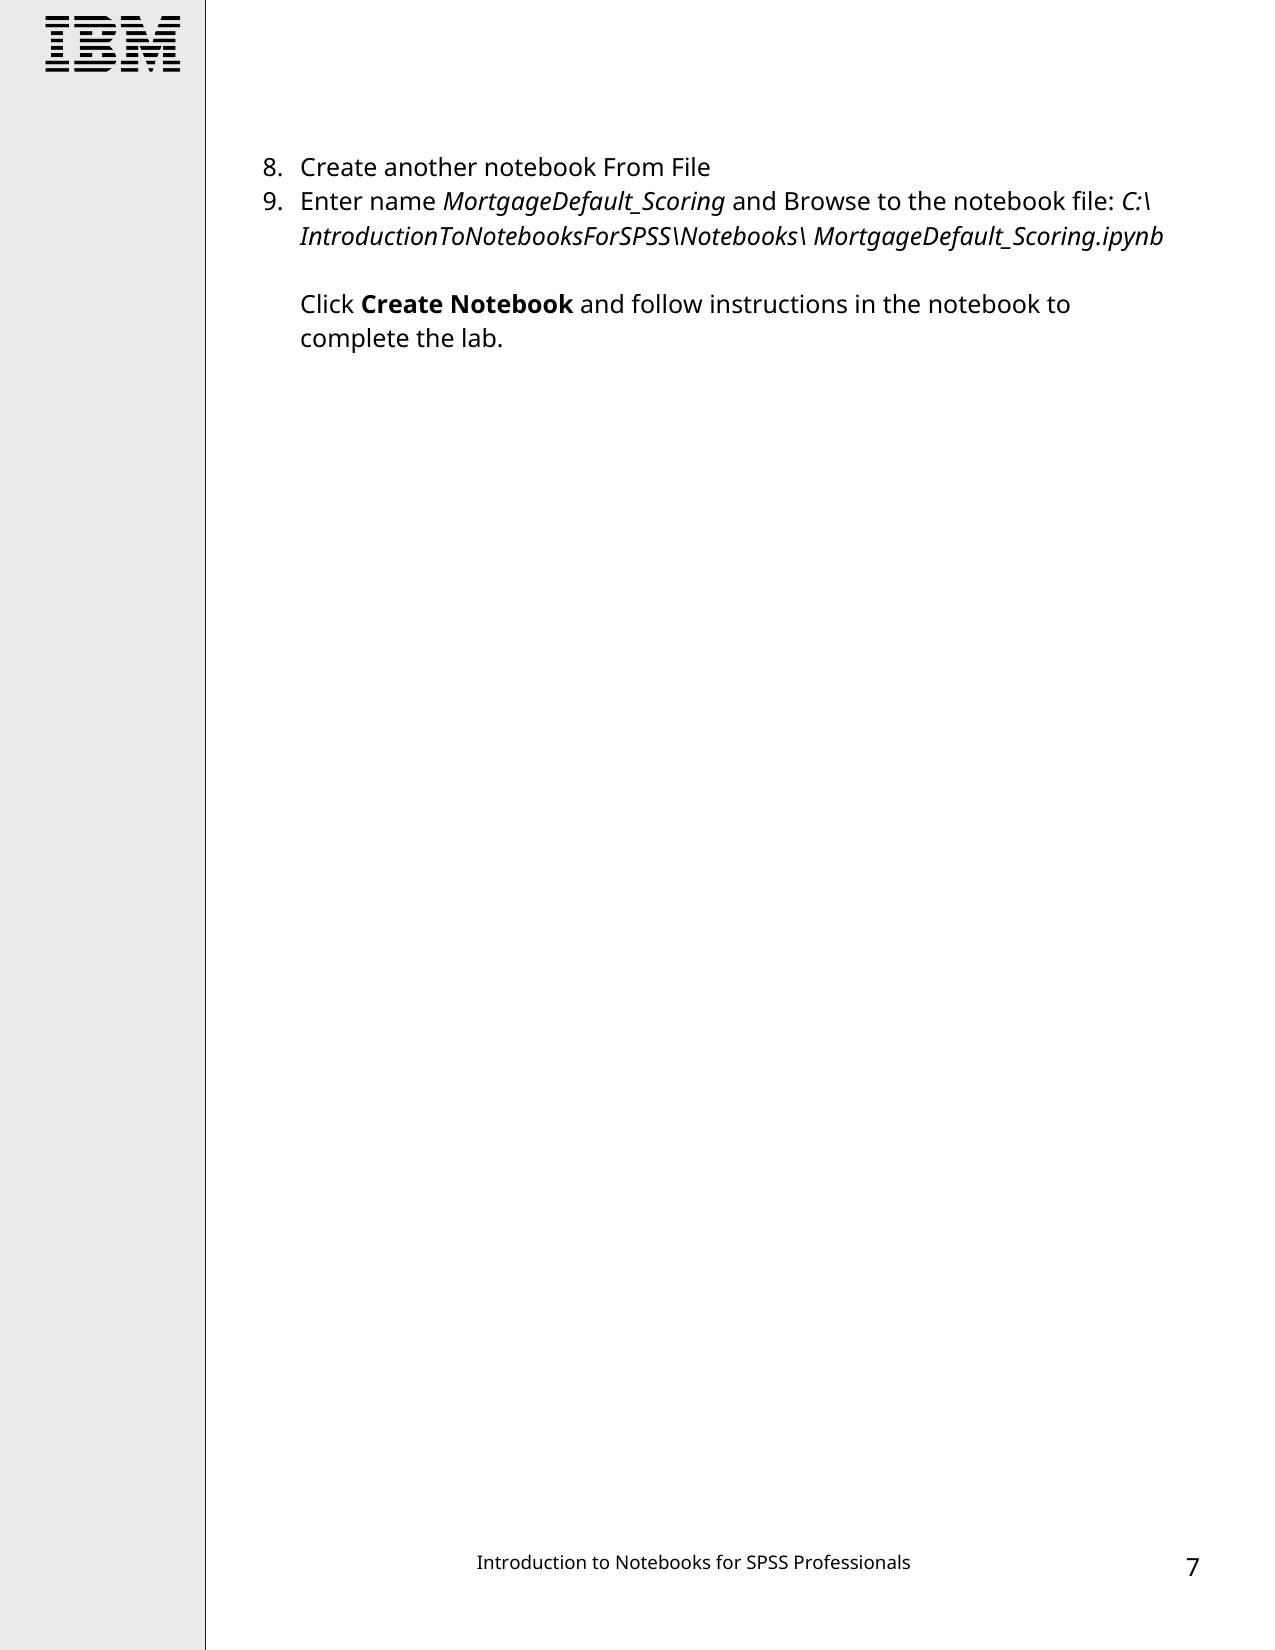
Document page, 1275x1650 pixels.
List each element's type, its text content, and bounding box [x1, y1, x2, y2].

list Create another notebook From File [262, 150, 1200, 184]
text Click Create Notebook and follow instructions in the notebook to [225, 286, 1200, 320]
text complete the lab. [225, 320, 1200, 354]
picture [45, 16, 181, 72]
list Enter name MortgageDefault_Scoring and Browse to the notebook file: C:\IntroductionToNotebooksForSPSS\Notebooks\ MortgageDefault_Scoring.ipynb [262, 184, 1200, 252]
